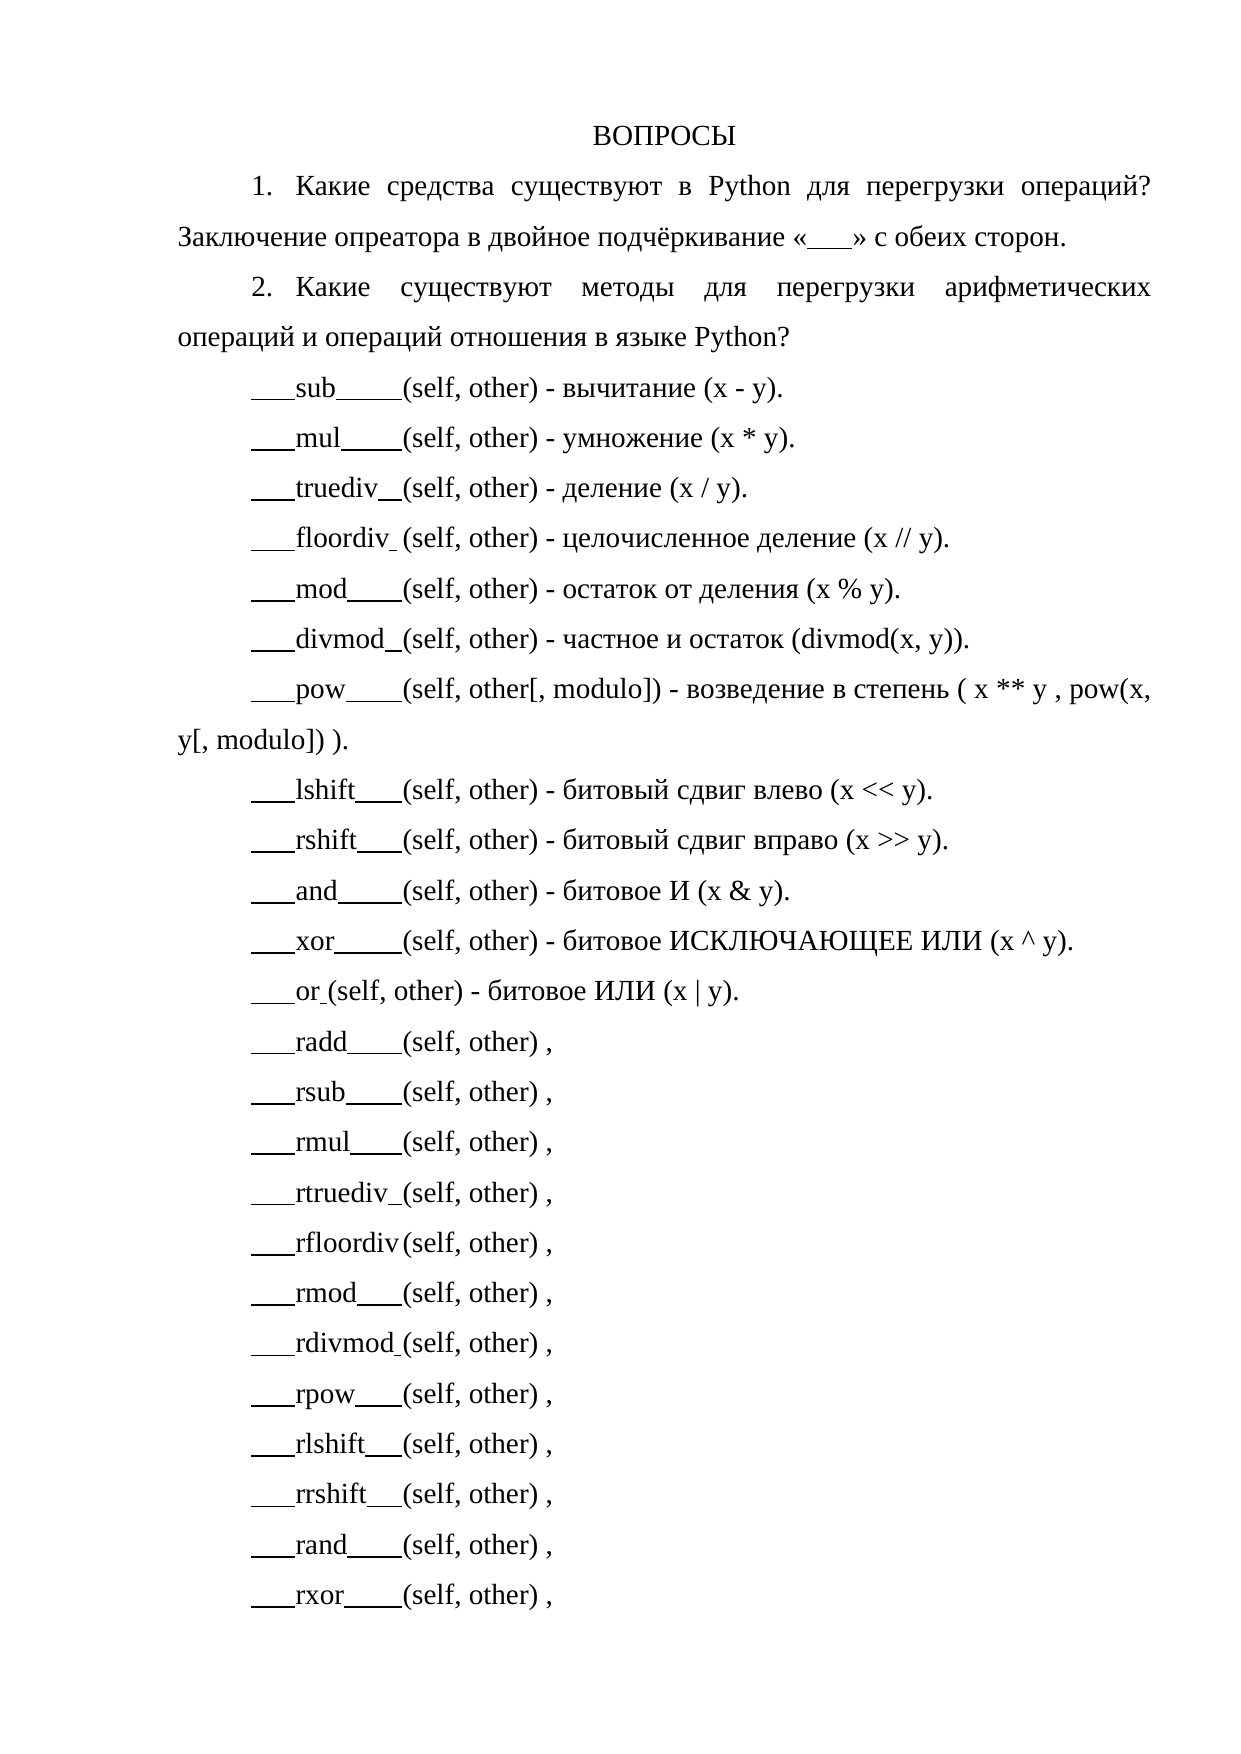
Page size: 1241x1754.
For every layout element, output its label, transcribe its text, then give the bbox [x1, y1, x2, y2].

text rlshift (self, other) , [177, 1426, 1152, 1460]
text rshift (self, other) - битовый сдвиг вправо (x >> y). [177, 822, 1152, 856]
text rdivmod (self, other) , [177, 1326, 1152, 1359]
text rmul (self, other) , [177, 1124, 1152, 1158]
text ВОПРОСЫ [177, 118, 1152, 152]
text floordiv (self, other) - целочисленное деление (x // y). [177, 521, 1152, 554]
text rtruediv (self, other) , [177, 1175, 1152, 1208]
text rmod (self, other) , [177, 1275, 1152, 1309]
list Какие существуют методы для перегрузки арифметических операций и операций отношения в языке Python? [177, 269, 1152, 353]
text rpow (self, other) , [177, 1376, 1152, 1409]
text divmod (self, other) - частное и остаток (divmod(x, y)). [177, 621, 1152, 655]
text radd (self, other) , [177, 1024, 1152, 1057]
text mod (self, other) - остаток от деления (x % y). [177, 571, 1152, 604]
text rrshift (self, other) , [177, 1477, 1152, 1510]
text lshift (self, other) - битовый сдвиг влево (x << y). [177, 772, 1152, 806]
text rand (self, other) , [177, 1527, 1152, 1560]
text and (self, other) - битовое И (x & y). [177, 873, 1152, 906]
text rfloordiv (self, other) , [177, 1225, 1152, 1258]
text xor (self, other) - битовое ИСКЛЮЧАЮЩЕЕ ИЛИ (x ^ y). [177, 923, 1152, 957]
text rsub (self, other) , [177, 1074, 1152, 1108]
text or (self, other) - битовое ИЛИ (x | y). [177, 973, 1152, 1007]
text truediv (self, other) - деление (x / y). [177, 470, 1152, 504]
text sub (self, other) - вычитание (x - y). [177, 370, 1152, 403]
text pow (self, other[, modulo]) - возведение в степень ( x ** y , pow(x, y[, modulo]) ). [177, 672, 1152, 755]
text rxor (self, other) , [177, 1577, 1152, 1611]
text mul (self, other) - умножение (x * y). [177, 420, 1152, 453]
list Какие средства существуют в Python для перегрузки операций? Заключение опреатора в двойное подчёркивание « » с обеих сторон. [177, 168, 1152, 252]
